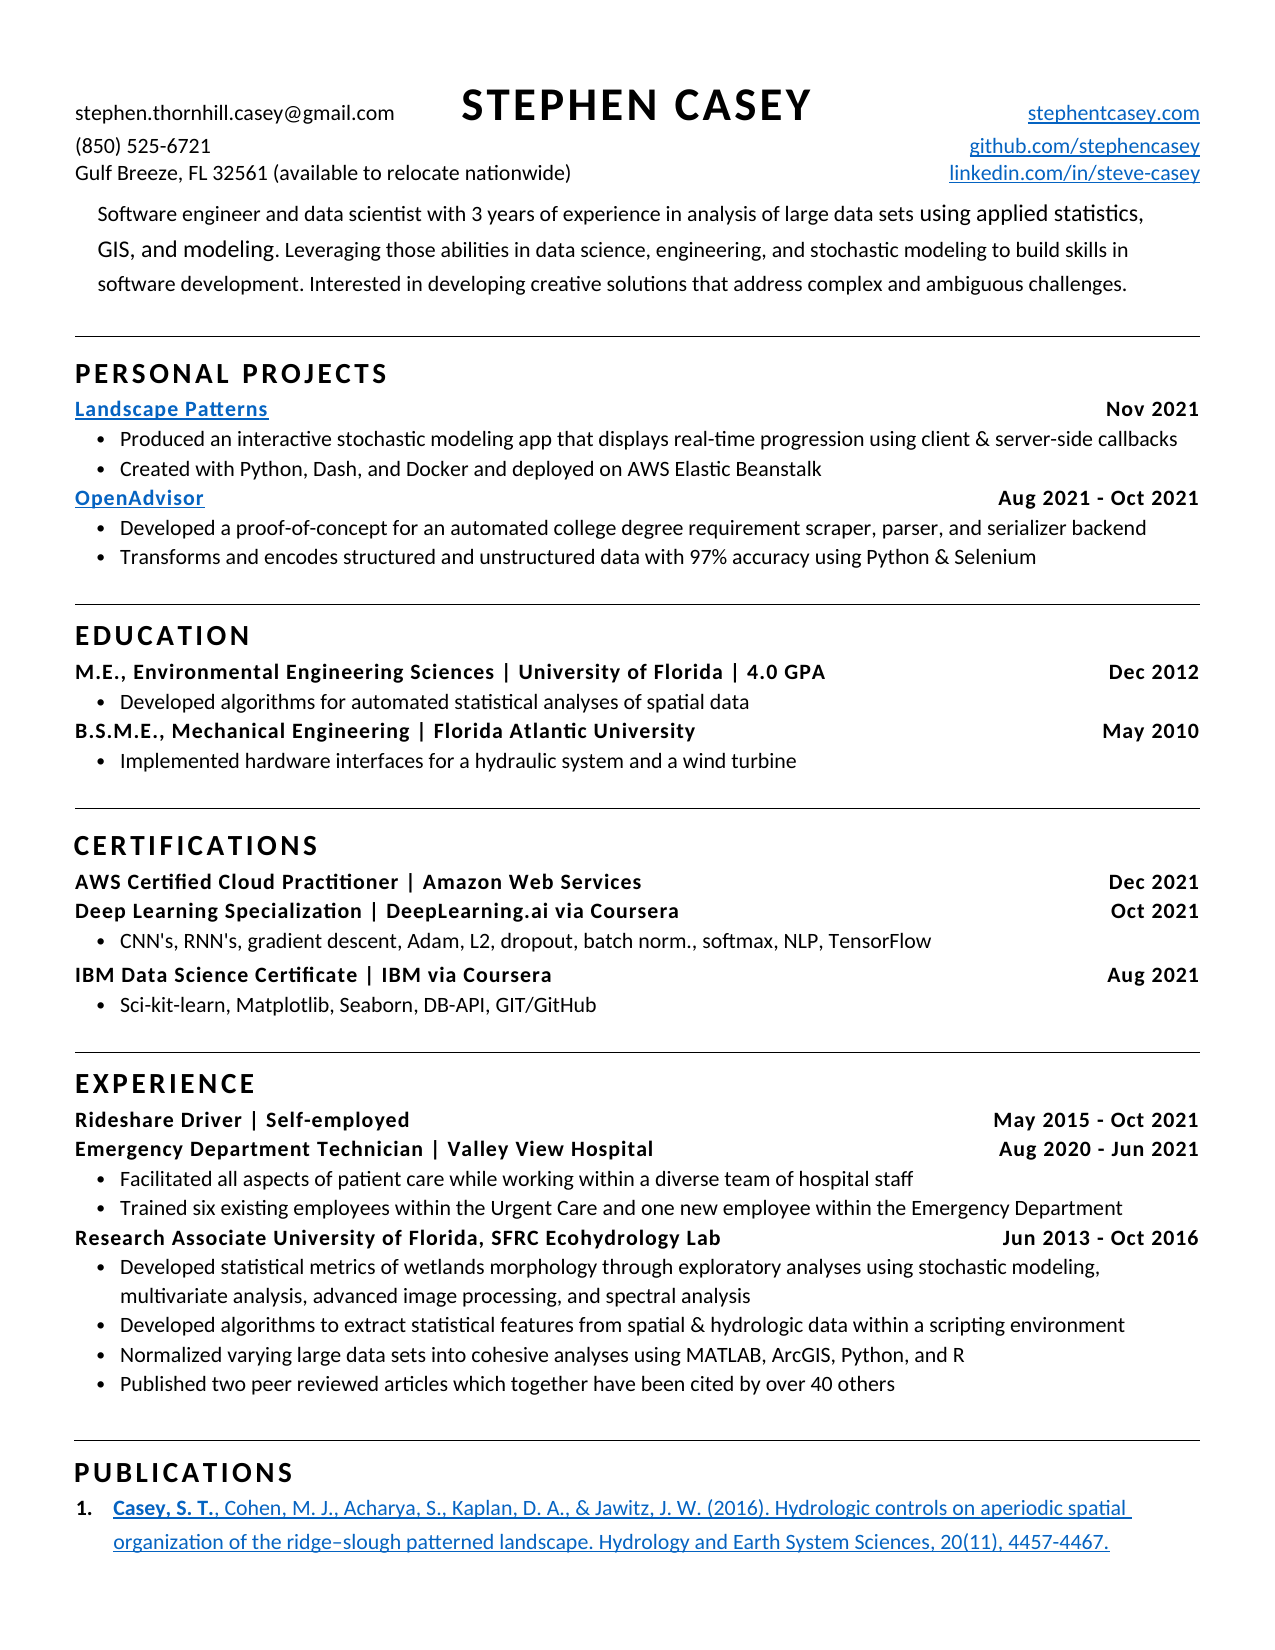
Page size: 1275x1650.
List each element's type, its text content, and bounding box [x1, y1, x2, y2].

subtitle EDUCATION [75, 617, 1200, 653]
subtitle B.S.M.E., Mechanical Engineering | Florida Atlantic University May 2010 [75, 717, 1200, 744]
list Sci-kit-learn, Matplotlib, Seaborn, DB-API, GIT/GitHub [97, 991, 1200, 1017]
list Developed algorithms for automated statistical analyses of spatial data [97, 688, 1200, 714]
list Transforms and encodes structured and unstructured data with 97% accuracy using Python & Selenium [97, 543, 1200, 570]
subtitle CERTIFICATIONS [73, 827, 1200, 863]
text Gulf Breeze, FL 32561 (available to relocate nationwide) linkedin.com/in/steve-casey [75, 159, 1200, 186]
subtitle PUBLICATIONS [74, 1454, 1200, 1489]
text Research Associate University of Florida, SFRC Ecohydrology Lab Jun 2013 - Oct 2016 [75, 1224, 1200, 1251]
subtitle Emergency Department Technician | Valley View Hospital Aug 2020 - Jun 2021 [75, 1136, 1200, 1162]
text (850) 525-6721 github.com/stephencasey [75, 132, 1200, 159]
subtitle M.E., Environmental Engineering Sciences | University of Florida | 4.0 GPA Dec 2012 [75, 658, 1200, 685]
subtitle EXPERIENCE [75, 1065, 1200, 1101]
list Developed statistical metrics of wetlands morphology through exploratory analyses using stochastic modeling, multivariate analysis, advanced image processing, and spectral analysis [97, 1253, 1200, 1309]
list Trained six existing employees within the Urgent Care and one new employee within the Emergency Department [97, 1194, 1200, 1221]
subtitle PERSONAL PROJECTS [75, 355, 1200, 391]
subtitle OpenAdvisor Aug 2021 - Oct 2021 [75, 484, 1200, 511]
list Normalized varying large data sets into cohesive analyses using MATLAB, ArcGIS, Python, and R [97, 1341, 1200, 1368]
list CNN's, RNN's, gradient descent, Adam, L2, dropout, batch norm., softmax, NLP, TensorFlow [97, 927, 1200, 954]
list Casey, S. T., Cohen, M. J., Acharya, S., Kaplan, D. A., & Jawitz, J. W. (2016). Hydrologic controls on aperiodic spatial organization of the ridge–slough patterned landscape. Hydrology and Earth System Sciences, 20(11), 4457-4467. [76, 1494, 1200, 1554]
subtitle AWS Certified Cloud Practitioner | Amazon Web Services Dec 2021 [75, 868, 1200, 894]
text IBM Data Science Certificate | IBM via Coursera Aug 2021 [75, 961, 1200, 988]
list Developed algorithms to extract statistical features from spatial & hydrologic data within a scripting environment [97, 1312, 1200, 1338]
subtitle Rideshare Driver | Self-employed May 2015 - Oct 2021 [75, 1106, 1200, 1132]
list Developed a proof-of-concept for an automated college degree requirement scraper, parser, and serializer backend [97, 514, 1200, 540]
subtitle Landscape Patterns Nov 2021 [75, 396, 1200, 422]
list Created with Python, Dash, and Docker and deployed on AWS Elastic Beanstalk [97, 455, 1200, 481]
list Produced an interactive stochastic modeling app that displays real-time progression using client & server-side callbacks [97, 425, 1200, 452]
list Published two peer reviewed articles which together have been cited by over 40 others [97, 1370, 1200, 1397]
subtitle Deep Learning Specialization | DeepLearning.ai via Coursera Oct 2021 [75, 898, 1200, 924]
text Software engineer and data scientist with 3 years of experience in analysis of large data sets using applied statistics, GIS, and modeling. Leveraging those abilities in data science, engineering, and stochastic modeling to build skills in software development. Interested in developing creative solutions that address complex and ambiguous challenges. [97, 198, 1185, 297]
text stephen.thornhill.casey@gmail.com STEPHEN CASEY stephentcasey.com [75, 75, 1200, 132]
list Implemented hardware interfaces for a hydraulic system and a wind turbine [97, 747, 1200, 773]
list Facilitated all aspects of patient care while working within a diverse team of hospital staff [97, 1165, 1200, 1192]
